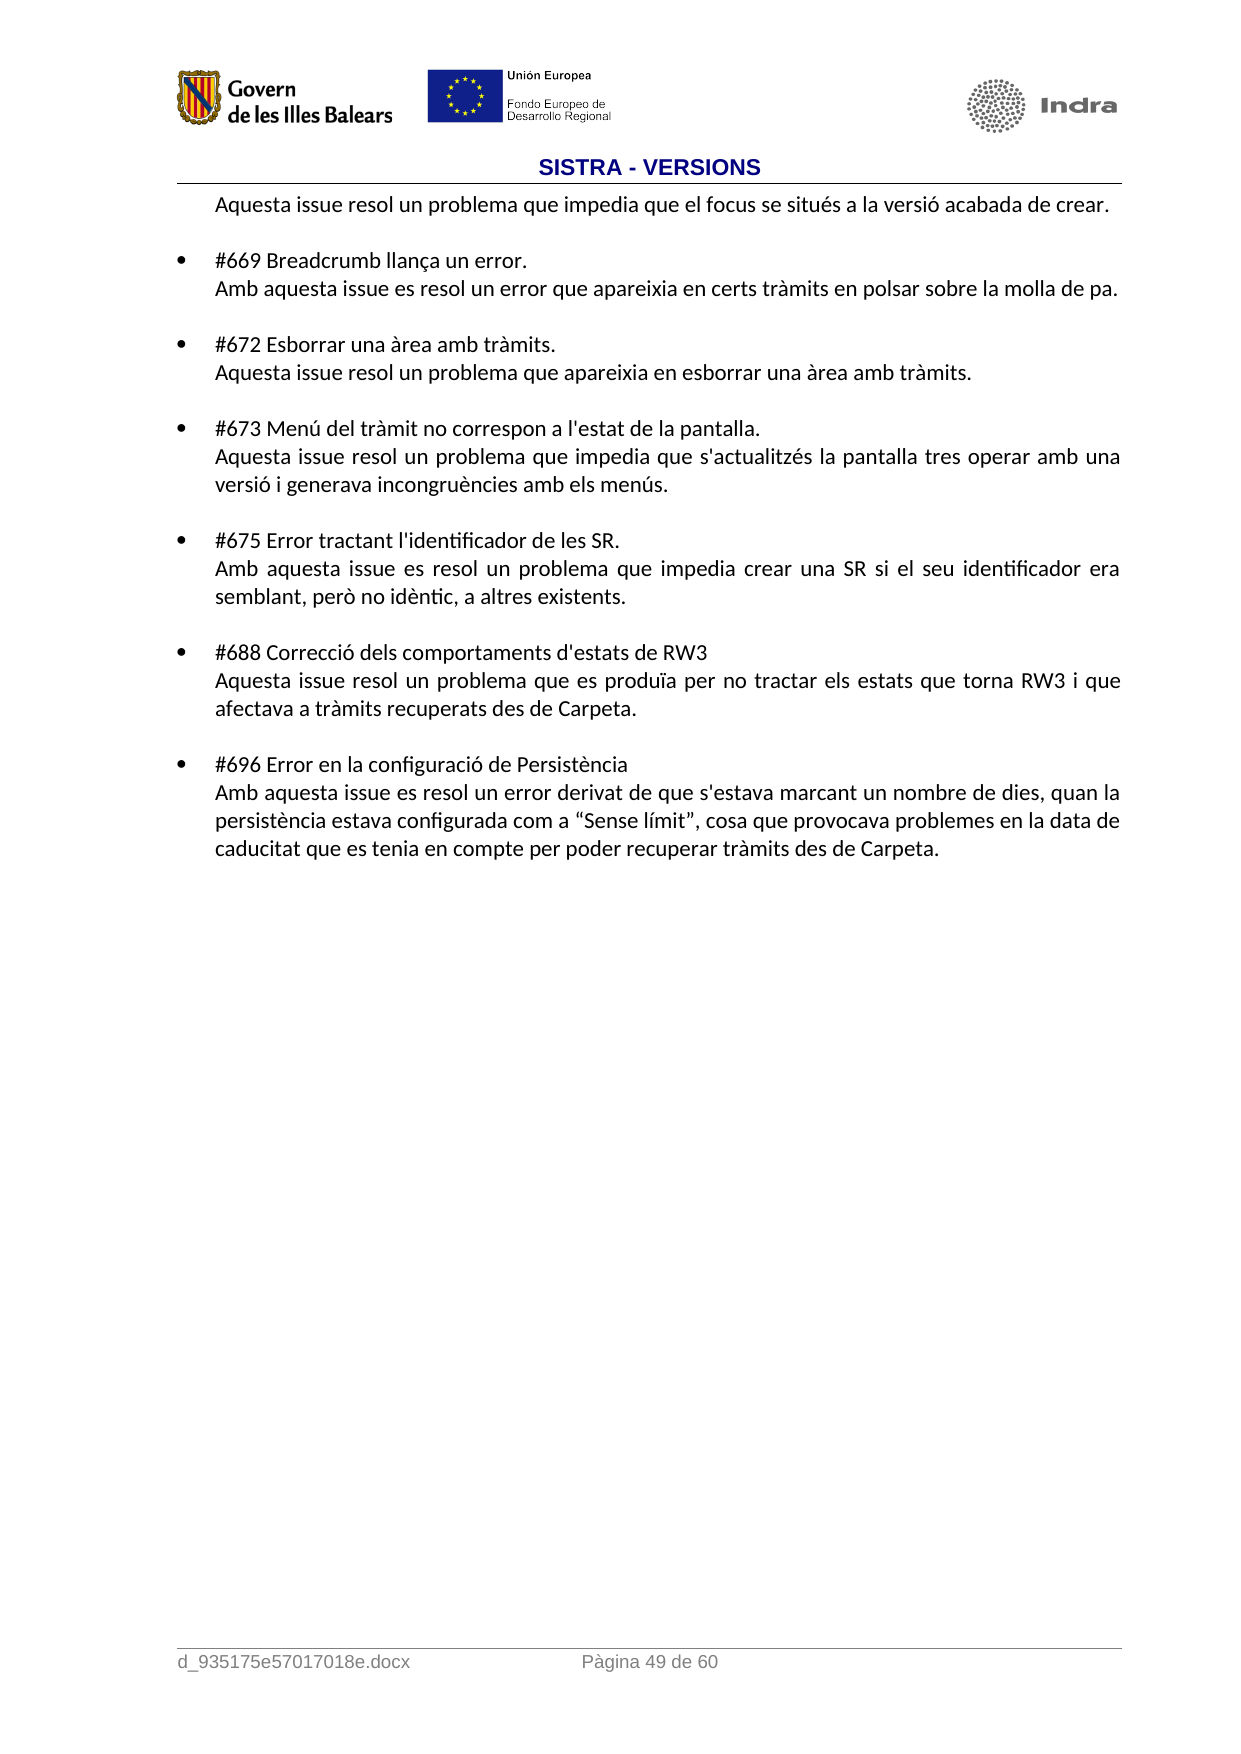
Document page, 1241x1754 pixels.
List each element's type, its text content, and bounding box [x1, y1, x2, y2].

list Amb aquesta issue es resol un error derivat de que s'estava marcant un nombre de dies, quan la persistència estava configurada com a “Sense límit”, cosa que provocava problemes en la data de caducitat que es tenia en compte per poder recuperar tràmits des de Carpeta. [215, 778, 1122, 862]
list #672 Esborrar una àrea amb tràmits. [177, 330, 1122, 358]
list #675 Error tractant l'identificador de les SR. [177, 526, 1122, 554]
list Aquesta issue resol un problema que impedia que s'actualitzés la pantalla tres operar amb una versió i generava incongruències amb els menús. [215, 442, 1122, 498]
list Aquesta issue resol un problema que impedia que el focus se situés a la versió acabada de crear. [215, 190, 1122, 218]
list Aquesta issue resol un problema que es produïa per no tractar els estats que torna RW3 i que afectava a tràmits recuperats des de Carpeta. [215, 666, 1122, 722]
list Amb aquesta issue es resol un error que apareixia en certs tràmits en polsar sobre la molla de pa. [215, 274, 1122, 302]
list #669 Breadcrumb llança un error. [177, 246, 1122, 274]
list #673 Menú del tràmit no correspon a l'estat de la pantalla. [177, 414, 1122, 442]
list #688 Correcció dels comportaments d'estats de RW3 [177, 638, 1122, 666]
picture [421, 67, 611, 125]
picture [176, 70, 393, 125]
list Aquesta issue resol un problema que apareixia en esborrar una àrea amb tràmits. [215, 358, 1122, 386]
list Amb aquesta issue es resol un problema que impedia crear una SR si el seu identificador era semblant, però no idèntic, a altres existents. [215, 554, 1122, 610]
list #696 Error en la configuració de Persistència [177, 750, 1122, 778]
